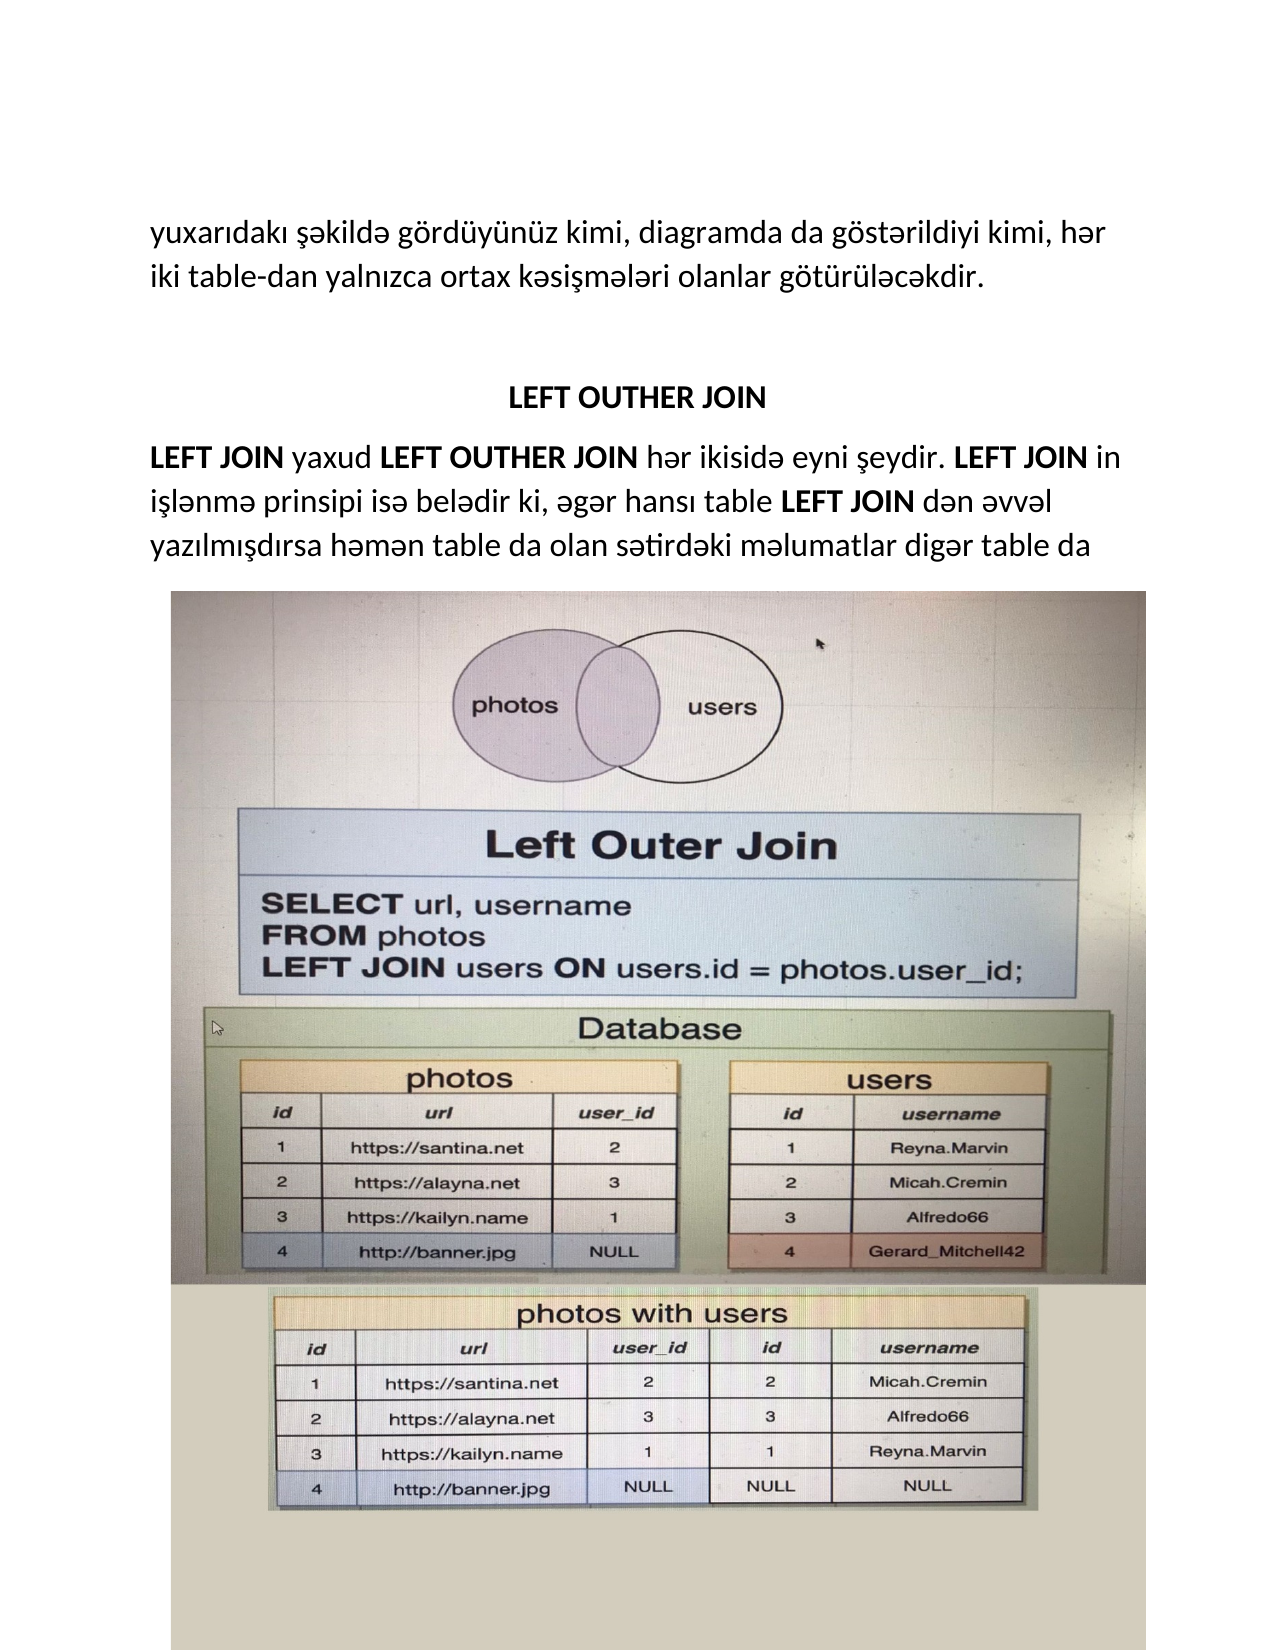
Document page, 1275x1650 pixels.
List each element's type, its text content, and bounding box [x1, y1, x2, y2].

text LEFT OUTHER JOIN [150, 376, 1125, 417]
picture [170, 591, 1146, 1650]
text yuxarıdakı şəkildə gördüyünüz kimi, diagramda da göstərildiyi kimi, hər iki table-dan yalnızca ortax kəsişmələri olanlar götürüləcəkdir. [150, 211, 1125, 295]
text LEFT JOIN yaxud LEFT OUTHER JOIN hər ikisidə eyni şeydir. LEFT JOIN in işlənmə prinsipi isə belədir ki, əgər hansı table LEFT JOIN dən əvvəl yazılmışdırsa həmən table da olan sətirdəki məlumatlar digər table da uyğun gəlməsə belə birləşdirilən table arasında uyğun gələn sətirdəki məlumatlar resultset-ə gətiriləcəkdir. [150, 436, 1125, 565]
